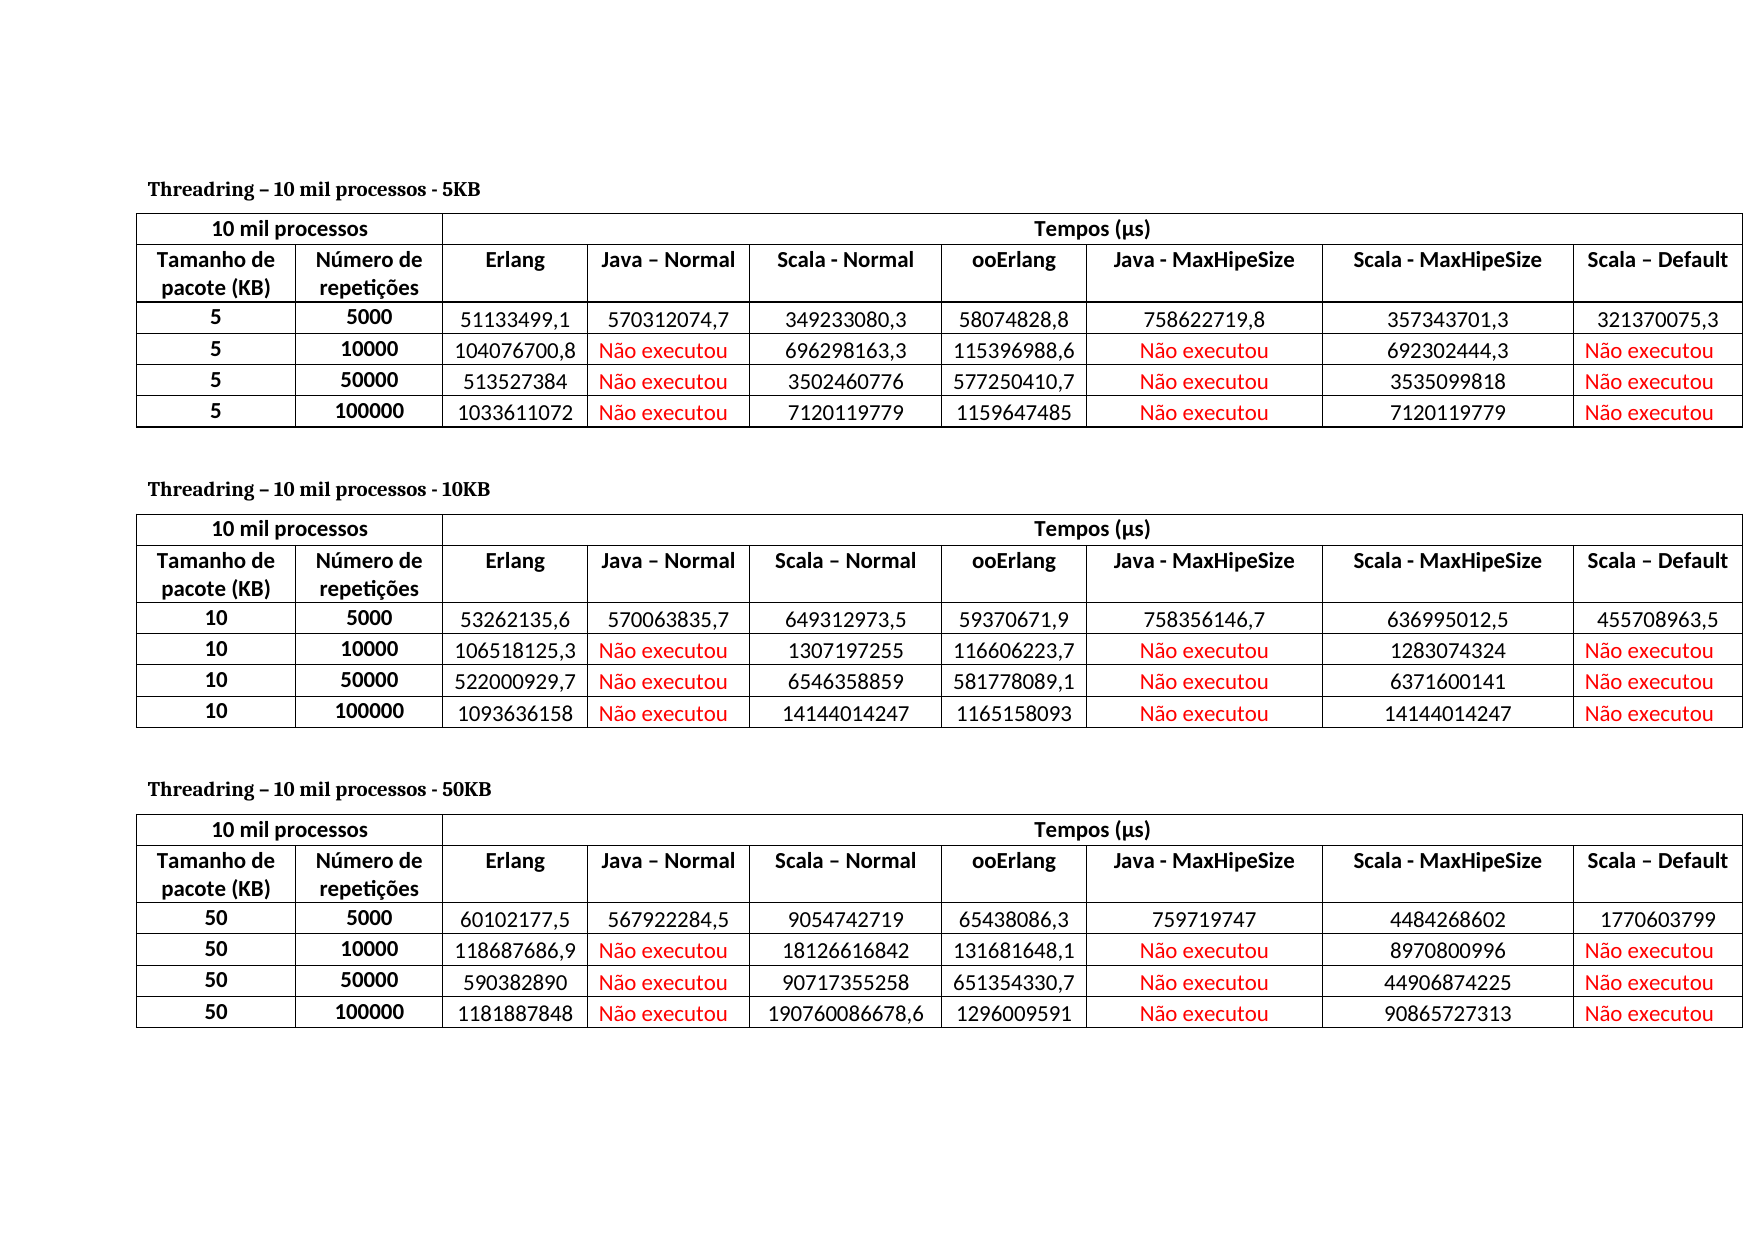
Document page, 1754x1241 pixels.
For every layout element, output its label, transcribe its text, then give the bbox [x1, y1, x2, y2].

table_cell 636995012,5 [1323, 603, 1573, 633]
table_cell Não executou [588, 634, 749, 664]
table_cell 692302444,3 [1323, 334, 1573, 364]
table_cell 1181887848 [443, 997, 587, 1027]
table_cell 1165158093 [942, 697, 1086, 727]
table_cell 10 [137, 665, 295, 696]
table_cell Java – Normal [588, 546, 749, 602]
table_cell Scala – Normal [750, 546, 941, 602]
table_cell Scala – Normal [750, 846, 941, 902]
table_cell Java – Normal [588, 245, 749, 301]
table_cell 5 [137, 396, 295, 426]
table_cell 7120119779 [750, 396, 941, 426]
table_cell 100000 [296, 997, 442, 1027]
table_cell Não executou [588, 365, 749, 395]
table_cell Scala - MaxHipeSize [1323, 546, 1573, 602]
table_cell Scala - Normal [750, 245, 941, 301]
table_cell Java – Normal [588, 846, 749, 902]
table_cell Não executou [1574, 365, 1742, 395]
table_cell 3502460776 [750, 365, 941, 395]
table_cell Erlang [443, 245, 587, 301]
table_cell Não executou [588, 966, 749, 996]
table_cell Erlang [443, 846, 587, 902]
table_cell 5 [137, 365, 295, 395]
table_cell 567922284,5 [588, 903, 749, 933]
table_cell Java - MaxHipeSize [1087, 245, 1322, 301]
table_cell 59370671,9 [942, 603, 1086, 633]
subtitle Threadring – 10 mil processos - 5KB [148, 177, 1606, 201]
table_cell 3535099818 [1323, 365, 1573, 395]
subtitle Threadring – 10 mil processos - 10KB [148, 477, 1606, 501]
table_cell Java - MaxHipeSize [1087, 846, 1322, 902]
table_cell 522000929,7 [443, 665, 587, 696]
table_cell 1093636158 [443, 697, 587, 727]
table_cell 100000 [296, 697, 442, 727]
table_cell 570312074,7 [588, 303, 749, 333]
table_cell Não executou [1087, 396, 1322, 426]
table_cell 1283074324 [1323, 634, 1573, 664]
table_header Tempos (µs) [443, 214, 1742, 244]
table_cell 349233080,3 [750, 303, 941, 333]
table_cell Não executou [1087, 634, 1322, 664]
table_cell 5000 [296, 903, 442, 933]
table_header Tempos (µs) [443, 815, 1742, 845]
table_cell 90865727313 [1323, 997, 1573, 1027]
table_cell Número de repetições [296, 846, 442, 902]
table_cell 50000 [296, 365, 442, 395]
table_cell 53262135,6 [443, 603, 587, 633]
table_cell 90717355258 [750, 966, 941, 996]
table_cell 190760086678,6 [750, 997, 941, 1027]
table_cell Não executou [588, 934, 749, 964]
table_cell 106518125,3 [443, 634, 587, 664]
table_cell Não executou [1087, 365, 1322, 395]
table_cell ooErlang [942, 546, 1086, 602]
table_cell Não executou [1574, 997, 1742, 1027]
table_cell Não executou [1574, 966, 1742, 996]
table_cell Não executou [1574, 934, 1742, 964]
table_cell Java - MaxHipeSize [1087, 546, 1322, 602]
table_cell Não executou [1087, 997, 1322, 1027]
table_cell 116606223,7 [942, 634, 1086, 664]
table_cell 651354330,7 [942, 966, 1086, 996]
table_cell 100000 [296, 396, 442, 426]
table_cell 10 [137, 603, 295, 633]
table_cell Scala – Default [1574, 846, 1742, 902]
table_cell Número de repetições [296, 546, 442, 602]
table_cell 1033611072 [443, 396, 587, 426]
table_cell 6371600141 [1323, 665, 1573, 696]
table_cell Não executou [588, 334, 749, 364]
table_cell 570063835,7 [588, 603, 749, 633]
table_cell Não executou [1087, 334, 1322, 364]
table_cell 5 [137, 303, 295, 333]
table_cell 7120119779 [1323, 396, 1573, 426]
table_cell Não executou [588, 697, 749, 727]
table_cell 10000 [296, 934, 442, 964]
table_cell 6546358859 [750, 665, 941, 696]
table_cell 1307197255 [750, 634, 941, 664]
table_cell 1159647485 [942, 396, 1086, 426]
table_cell 50 [137, 934, 295, 964]
table_cell 1296009591 [942, 997, 1086, 1027]
table_cell Não executou [1574, 396, 1742, 426]
table_cell Não executou [588, 997, 749, 1027]
table_cell 321370075,3 [1574, 303, 1742, 333]
table_cell 9054742719 [750, 903, 941, 933]
table_header 10 mil processos [137, 515, 442, 545]
table_cell 65438086,3 [942, 903, 1086, 933]
table_cell 10 [137, 634, 295, 664]
table_cell 60102177,5 [443, 903, 587, 933]
table_cell 14144014247 [750, 697, 941, 727]
table_cell 696298163,3 [750, 334, 941, 364]
table_cell 5000 [296, 303, 442, 333]
table_cell 115396988,6 [942, 334, 1086, 364]
table_cell 10000 [296, 634, 442, 664]
table_cell Tamanho de pacote (KB) [137, 245, 295, 301]
table_cell Não executou [588, 396, 749, 426]
table_cell Não executou [1087, 665, 1322, 696]
table_cell 14144014247 [1323, 697, 1573, 727]
table_cell 758622719,8 [1087, 303, 1322, 333]
table_cell Não executou [1574, 697, 1742, 727]
table_cell 577250410,7 [942, 365, 1086, 395]
table_cell 10 [137, 697, 295, 727]
table_cell Não executou [1574, 334, 1742, 364]
table_header Tempos (µs) [443, 515, 1742, 545]
table_cell Scala - MaxHipeSize [1323, 245, 1573, 301]
table_cell 10000 [296, 334, 442, 364]
table_cell Não executou [1087, 966, 1322, 996]
table_cell 758356146,7 [1087, 603, 1322, 633]
table_cell 18126616842 [750, 934, 941, 964]
table_cell Tamanho de pacote (KB) [137, 546, 295, 602]
table_cell 759719747 [1087, 903, 1322, 933]
table_cell 357343701,3 [1323, 303, 1573, 333]
table_cell 51133499,1 [443, 303, 587, 333]
table_cell 50000 [296, 665, 442, 696]
table_cell ooErlang [942, 245, 1086, 301]
table_cell Scala - MaxHipeSize [1323, 846, 1573, 902]
table_cell Não executou [1087, 697, 1322, 727]
table_cell Scala – Default [1574, 245, 1742, 301]
table_header 10 mil processos [137, 214, 442, 244]
table_cell Não executou [1574, 665, 1742, 696]
table_cell 118687686,9 [443, 934, 587, 964]
table_cell 5 [137, 334, 295, 364]
table_cell Número de repetições [296, 245, 442, 301]
table_cell 649312973,5 [750, 603, 941, 633]
table_cell 131681648,1 [942, 934, 1086, 964]
subtitle Threadring – 10 mil processos - 50KB [148, 778, 1606, 802]
table_cell 455708963,5 [1574, 603, 1742, 633]
table_cell 50 [137, 903, 295, 933]
table_cell 1770603799 [1574, 903, 1742, 933]
table_cell 44906874225 [1323, 966, 1573, 996]
table_cell Não executou [1574, 634, 1742, 664]
table_cell 50000 [296, 966, 442, 996]
table_cell Não executou [1087, 934, 1322, 964]
table_cell 590382890 [443, 966, 587, 996]
table_cell Scala – Default [1574, 546, 1742, 602]
table_cell 58074828,8 [942, 303, 1086, 333]
table_cell 50 [137, 966, 295, 996]
table_cell 4484268602 [1323, 903, 1573, 933]
table_cell 5000 [296, 603, 442, 633]
table_cell ooErlang [942, 846, 1086, 902]
table_header 10 mil processos [137, 815, 442, 845]
table_cell Não executou [588, 665, 749, 696]
table_cell 50 [137, 997, 295, 1027]
table_cell 513527384 [443, 365, 587, 395]
table_cell 8970800996 [1323, 934, 1573, 964]
table_cell 104076700,8 [443, 334, 587, 364]
table_cell 581778089,1 [942, 665, 1086, 696]
table_cell Erlang [443, 546, 587, 602]
table_cell Tamanho de pacote (KB) [137, 846, 295, 902]
